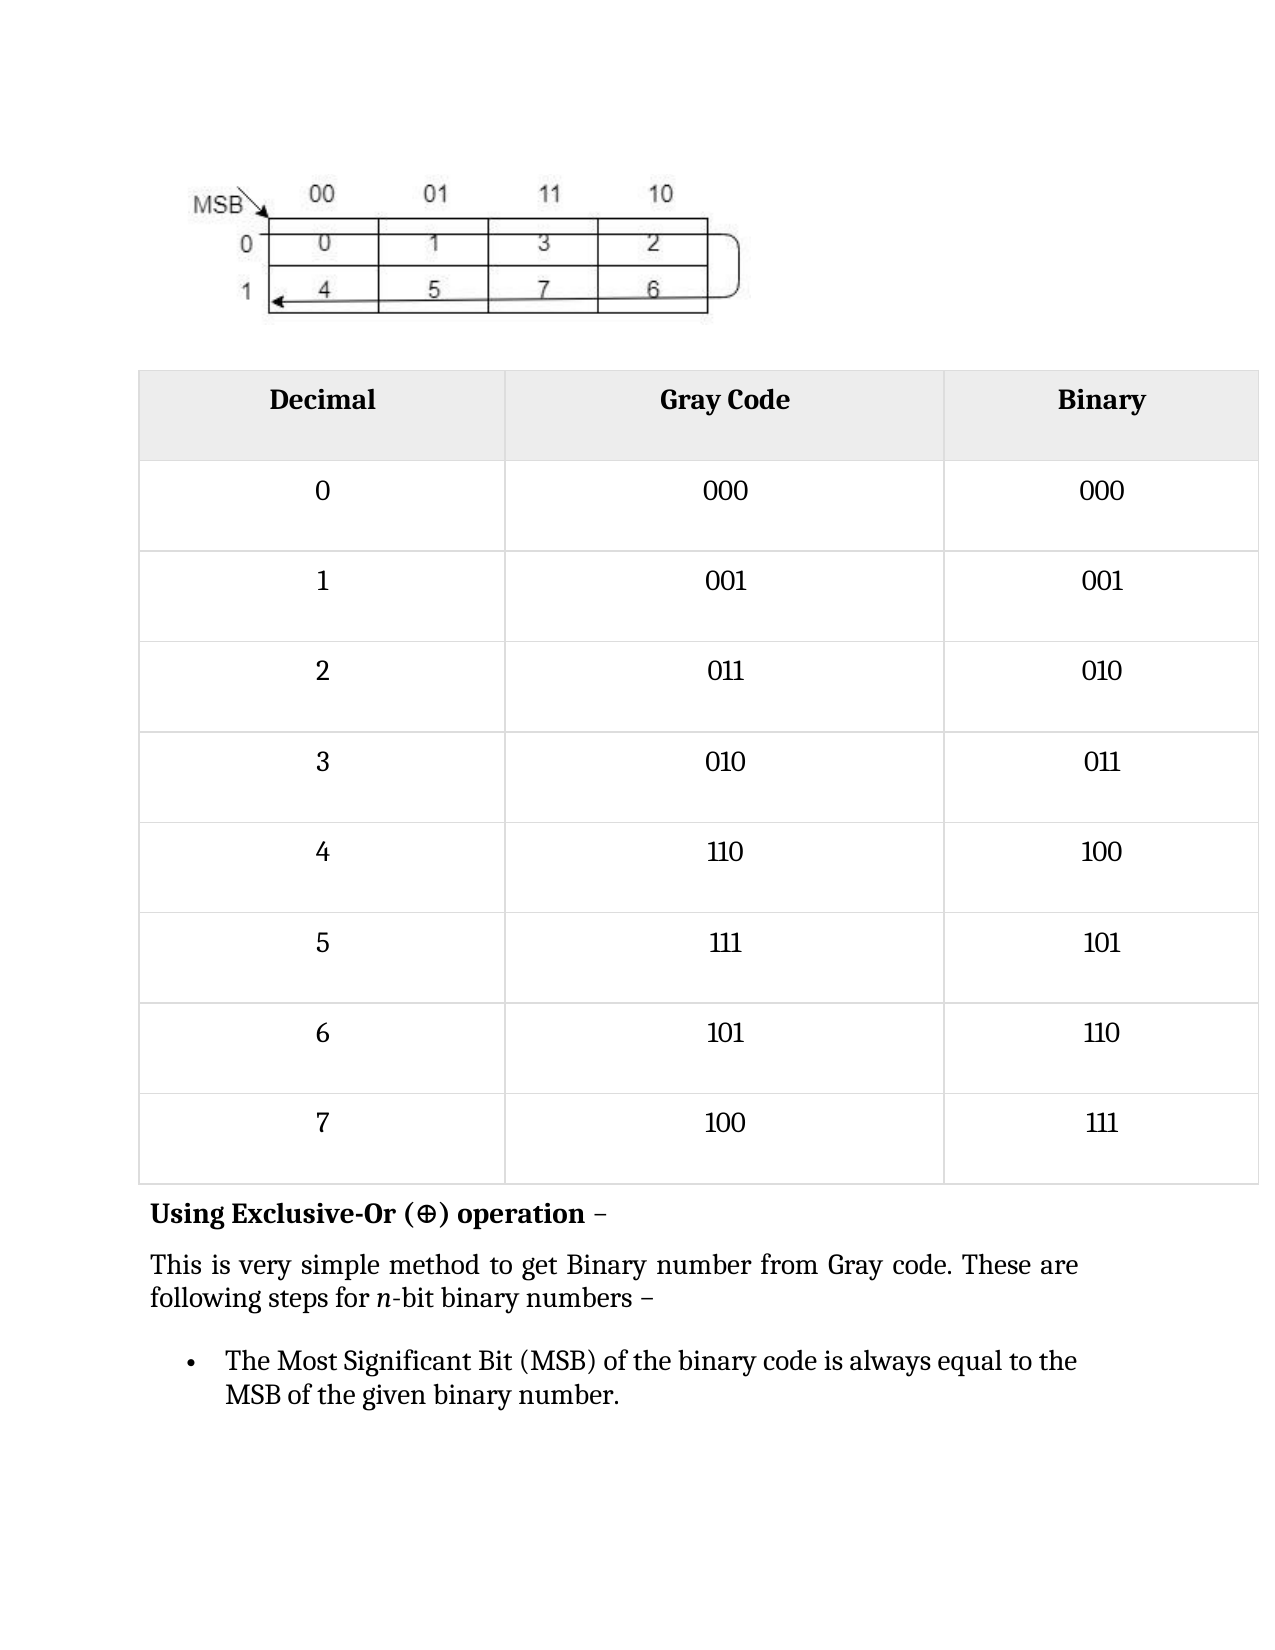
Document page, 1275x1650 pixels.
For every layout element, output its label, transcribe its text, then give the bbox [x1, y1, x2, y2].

table_cell 0 [140, 461, 504, 550]
subtitle Using Exclusive-Or (⊕) operation − [150, 1197, 1275, 1231]
table_cell 001 [945, 552, 1258, 641]
table_header Binary [945, 371, 1258, 460]
table_cell 6 [140, 1004, 504, 1092]
table_header Gray Code [506, 371, 943, 460]
table_cell 110 [506, 823, 943, 912]
table_cell 011 [506, 642, 943, 731]
table_cell 111 [945, 1094, 1258, 1183]
table_cell 100 [506, 1094, 943, 1183]
table_cell 111 [506, 913, 943, 1002]
table_cell 2 [140, 642, 504, 731]
table_cell 000 [945, 461, 1258, 550]
table_cell 100 [945, 823, 1258, 912]
table_cell 110 [945, 1004, 1258, 1092]
table_cell 010 [945, 642, 1258, 731]
table_cell 000 [506, 461, 943, 550]
table_cell 010 [506, 733, 943, 821]
table_cell 3 [140, 733, 504, 821]
picture [187, 174, 751, 325]
table_cell 001 [506, 552, 943, 641]
table_cell 4 [140, 823, 504, 912]
table_cell 101 [506, 1004, 943, 1092]
table_cell 011 [945, 733, 1258, 821]
table_cell 101 [945, 913, 1258, 1002]
table_header Decimal [140, 371, 504, 460]
table_cell 5 [140, 913, 504, 1002]
text This is very simple method to get Binary number from Gray code. These are following steps for n-bit binary numbers − [150, 1248, 1126, 1315]
table_cell 1 [140, 552, 504, 641]
list The Most Significant Bit (MSB) of the binary code is always equal to the MSB of the given binary number. [187, 1344, 1109, 1411]
table_cell 7 [140, 1094, 504, 1183]
